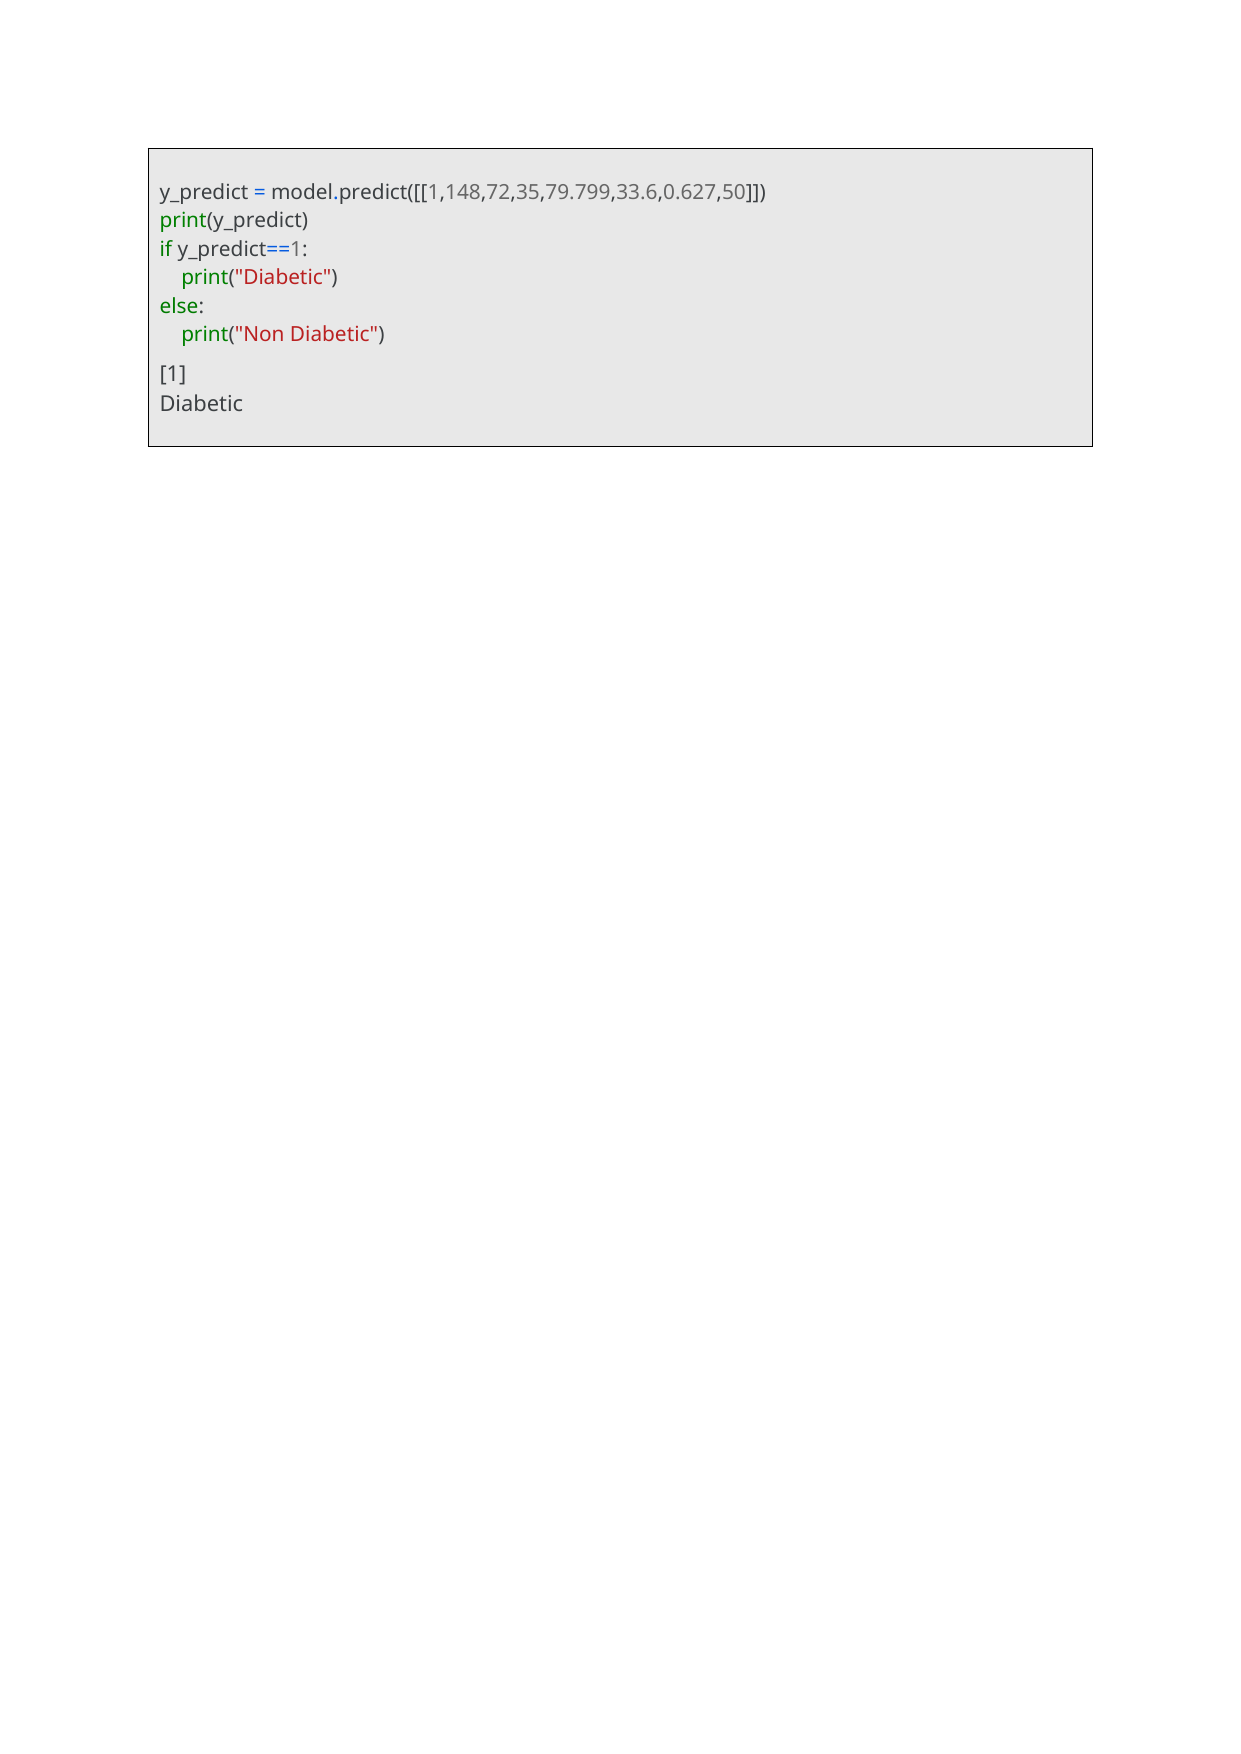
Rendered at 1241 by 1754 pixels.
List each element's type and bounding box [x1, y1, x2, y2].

table_header [149, 149, 1092, 446]
